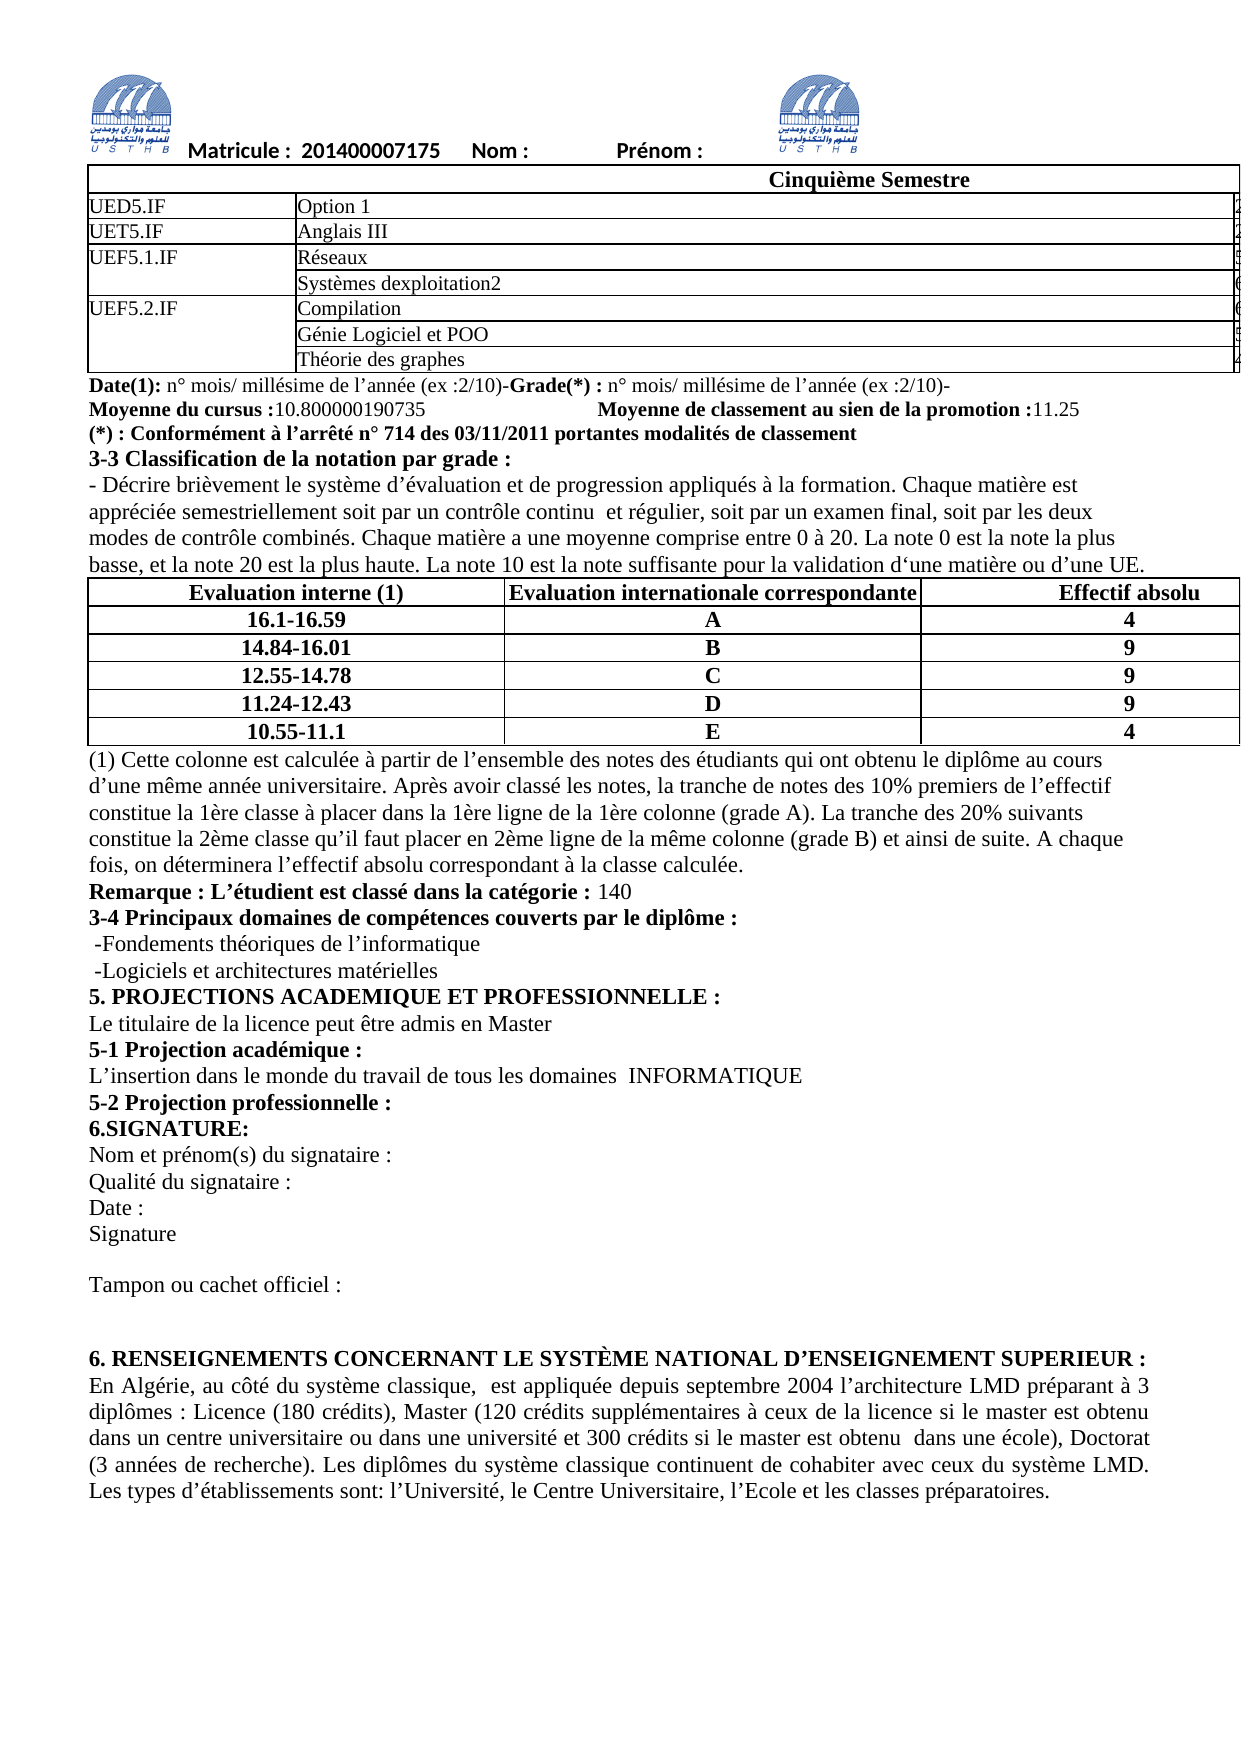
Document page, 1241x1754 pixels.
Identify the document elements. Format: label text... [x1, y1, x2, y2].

table_cell 10.55-11.1 [89, 718, 504, 744]
table_cell Anglais III [297, 219, 1233, 243]
text 5-2 Projection professionnelle : [88, 1089, 1152, 1115]
text -Logiciels et architectures matérielles [88, 957, 1152, 983]
table_cell B [505, 635, 920, 661]
table_cell 9 [922, 635, 1239, 661]
text Moyenne du cursus :10.800000190735 Moyenne de classement au sien de la promotion :11.25 [88, 397, 1152, 421]
table_header Effectif absolu [922, 579, 1239, 605]
text En Algérie, au côté du système classique, est appliquée depuis septembre 2004 l’architecture LMD préparant à 3 diplômes : Licence (180 crédits), Master (120 crédits supplémentaires à ceux de la licence si le master est obtenu dans un centre universitaire ou dans une université et 300 crédits si le master est obtenu dans une école), Doctorat (3 années de recherche). Les diplômes du système classique continuent de cohabiter avec ceux du système LMD. Les types d’établissements sont: l’Université, le Centre Universitaire, l’Ecole et les classes préparatoires. [88, 1372, 1152, 1503]
table_cell 4 [922, 607, 1239, 633]
table_cell 11.24-12.43 [89, 690, 504, 717]
text Signature [88, 1220, 1152, 1247]
text L’insertion dans le monde du travail de tous les domaines INFORMATIQUE [88, 1062, 1152, 1089]
text 5-1 Projection académique : [88, 1036, 1152, 1062]
table_cell Option 1 [297, 194, 1233, 218]
table_cell C [505, 662, 920, 689]
table_cell UET5.IF [89, 219, 295, 243]
table_cell Cinquième Semestre [89, 166, 1239, 192]
table_cell 9 [922, 662, 1239, 689]
text 3-3 Classification de la notation par grade : [88, 445, 1152, 472]
table_cell UED5.IF [89, 194, 295, 218]
table_cell E [505, 718, 920, 744]
text 6. RENSEIGNEMENTS CONCERNANT LE SYSTÈME NATIONAL D’ENSEIGNEMENT SUPERIEUR : [88, 1345, 1152, 1372]
text 3-4 Principaux domaines de compétences couverts par le diplôme : [88, 904, 1152, 931]
text Remarque : L’étudient est classé dans la catégorie : 140 [88, 878, 1152, 904]
table_cell 12.55-14.78 [89, 662, 504, 689]
table_cell Systèmes dexploitation2 [297, 271, 1233, 294]
text Nom et prénom(s) du signataire : [88, 1141, 1152, 1168]
table_cell Théorie des graphes [297, 347, 1233, 371]
text Date(1): n° mois/ millésime de l’année (ex :2/10)-Grade(*) : n° mois/ millésime de l’année (ex :2/10)- [88, 373, 1152, 397]
table_cell A [505, 607, 920, 633]
table_cell D [505, 690, 920, 717]
table_cell 16.1-16.59 [89, 607, 504, 633]
table_cell UEF5.2.IF [89, 296, 295, 371]
table_cell Génie Logiciel et POO [297, 322, 1233, 346]
table_cell 9 [922, 690, 1239, 717]
text -Fondements théoriques de l’informatique [88, 931, 1152, 957]
text Qualité du signataire : [88, 1168, 1152, 1194]
picture [88, 74, 172, 159]
text (*) : Conformément à l’arrêté n° 714 des 03/11/2011 portantes modalités de classement [88, 421, 1152, 445]
text Tampon ou cachet officiel : [88, 1271, 1152, 1297]
text (1) Cette colonne est calculée à partir de l’ensemble des notes des étudiants qui ont obtenu le diplôme au cours d’une même année universitaire. Après avoir classé les notes, la tranche de notes des 10% premiers de l’effectif constitue la 1ère classe à placer dans la 1ère ligne de la 1ère colonne (grade A). La tranche des 20% suivants constitue la 2ème classe qu’il faut placer en 2ème ligne de la même colonne (grade B) et ainsi de suite. A chaque fois, on déterminera l’effectif absolu correspondant à la classe calculée. [88, 746, 1152, 878]
text - Décrire brièvement le système d’évaluation et de progression appliqués à la formation. Chaque matière est appréciée semestriellement soit par un contrôle continu et régulier, soit par un examen final, soit par les deux modes de contrôle combinés. Chaque matière a une moyenne comprise entre 0 à 20. La note 0 est la note la plus basse, et la note 20 est la plus haute. La note 10 est la note suffisante pour la validation d‘une matière ou d’une UE. [88, 472, 1152, 577]
table_cell Réseaux [297, 245, 1233, 269]
text 5. PROJECTIONS ACADEMIQUE ET PROFESSIONNELLE : [88, 983, 1152, 1009]
table_cell UEF5.1.IF [89, 245, 295, 294]
text Date : [88, 1194, 1152, 1220]
table_cell 14.84-16.01 [89, 635, 504, 661]
table_cell Compilation [297, 296, 1233, 320]
text 6.SIGNATURE: [88, 1115, 1152, 1141]
table_header Evaluation interne (1) [89, 579, 504, 605]
table_cell 4 [922, 718, 1239, 744]
picture [776, 74, 860, 159]
table_header Evaluation internationale correspondante [505, 579, 920, 605]
text Le titulaire de la licence peut être admis en Master [88, 1009, 1152, 1036]
